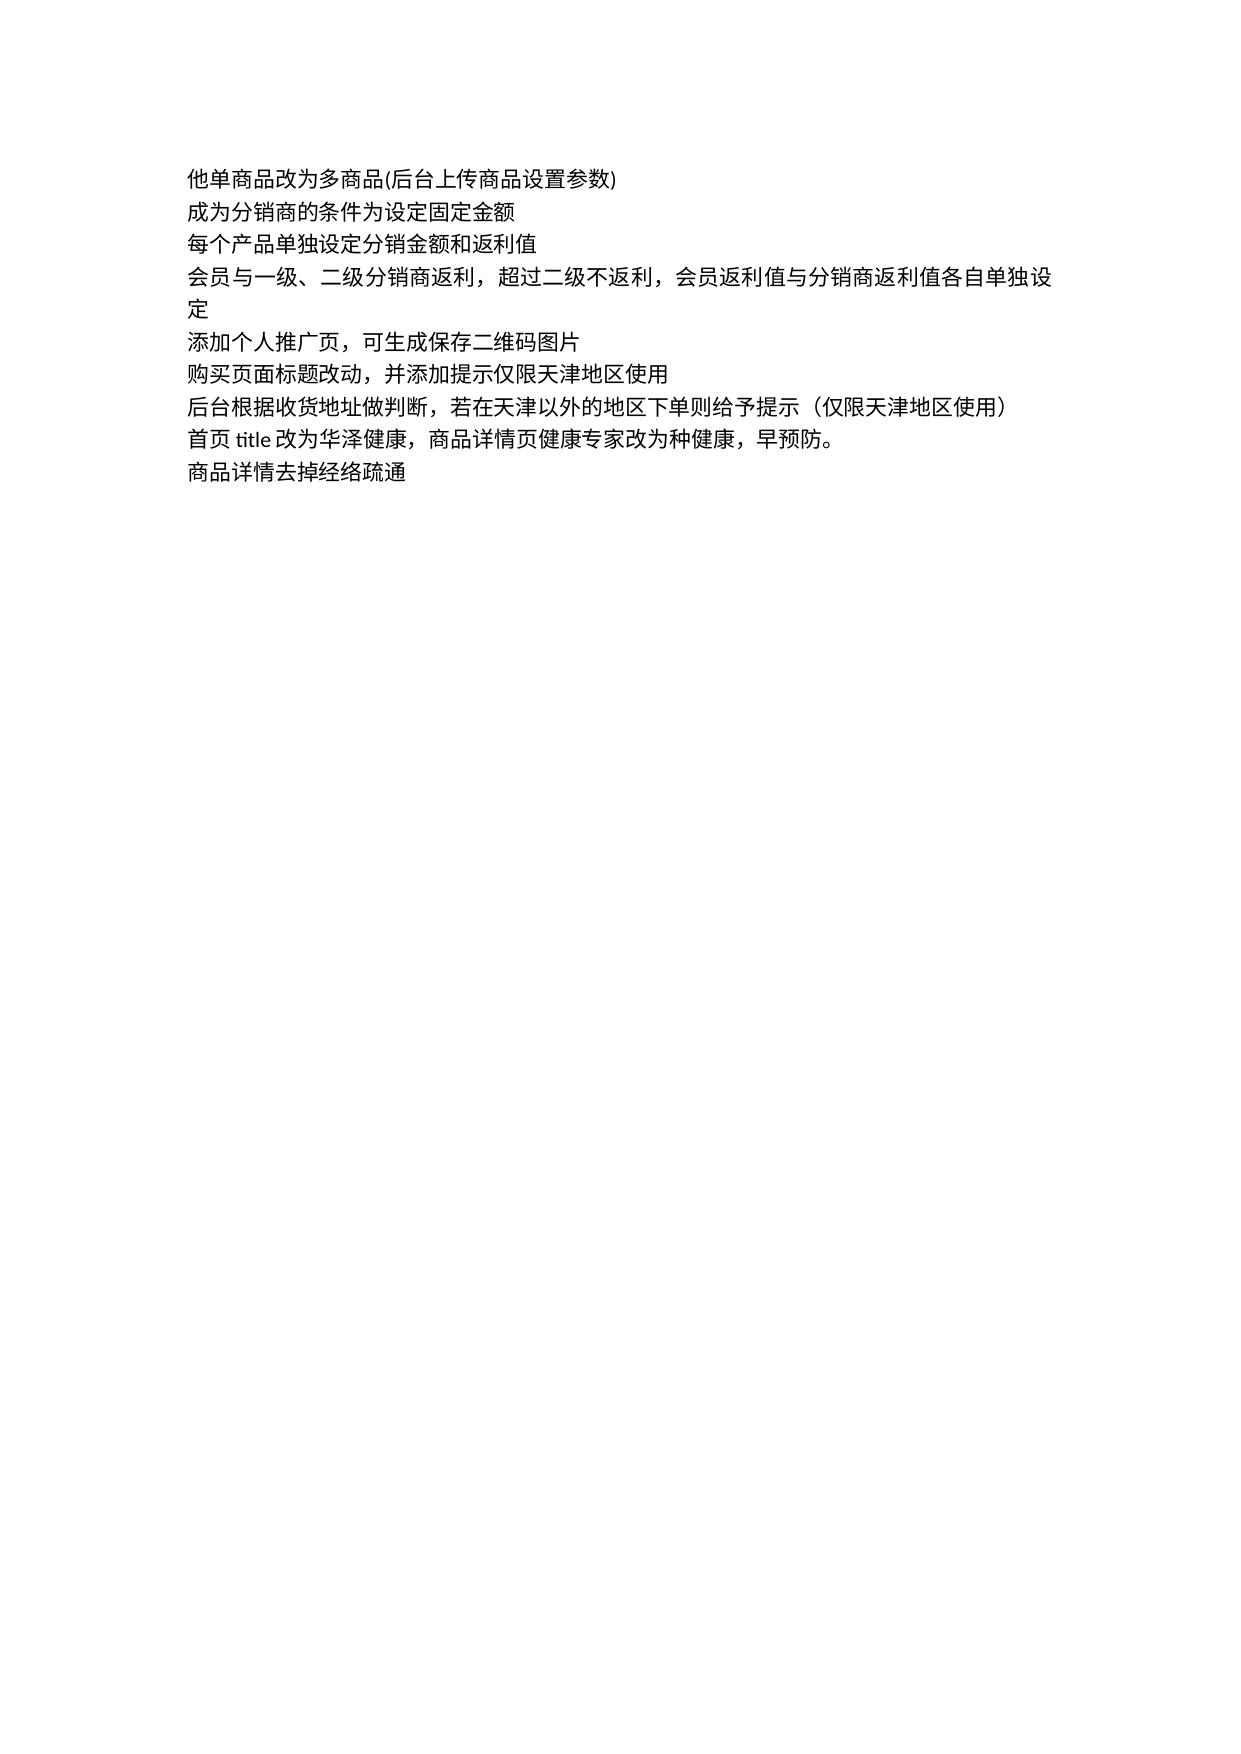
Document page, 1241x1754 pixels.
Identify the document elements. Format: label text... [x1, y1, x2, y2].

text 首页title改为华泽健康，商品详情页健康专家改为种健康，早预防。 [187, 422, 1053, 454]
text 商品详情去掉经络疏通 [187, 454, 1053, 487]
text 购买页面标题改动，并添加提示仅限天津地区使用 [187, 357, 1053, 389]
text 他单商品改为多商品(后台上传商品设置参数) [187, 162, 1053, 194]
text 添加个人推广页，可生成保存二维码图片 [187, 324, 1053, 357]
text 后台根据收货地址做判断，若在天津以外的地区下单则给予提示（仅限天津地区使用） [187, 389, 1053, 422]
text 每个产品单独设定分销金额和返利值 [187, 227, 1053, 259]
text 会员与一级、二级分销商返利，超过二级不返利，会员返利值与分销商返利值各自单独设定 [187, 259, 1053, 324]
text 成为分销商的条件为设定固定金额 [187, 194, 1053, 227]
